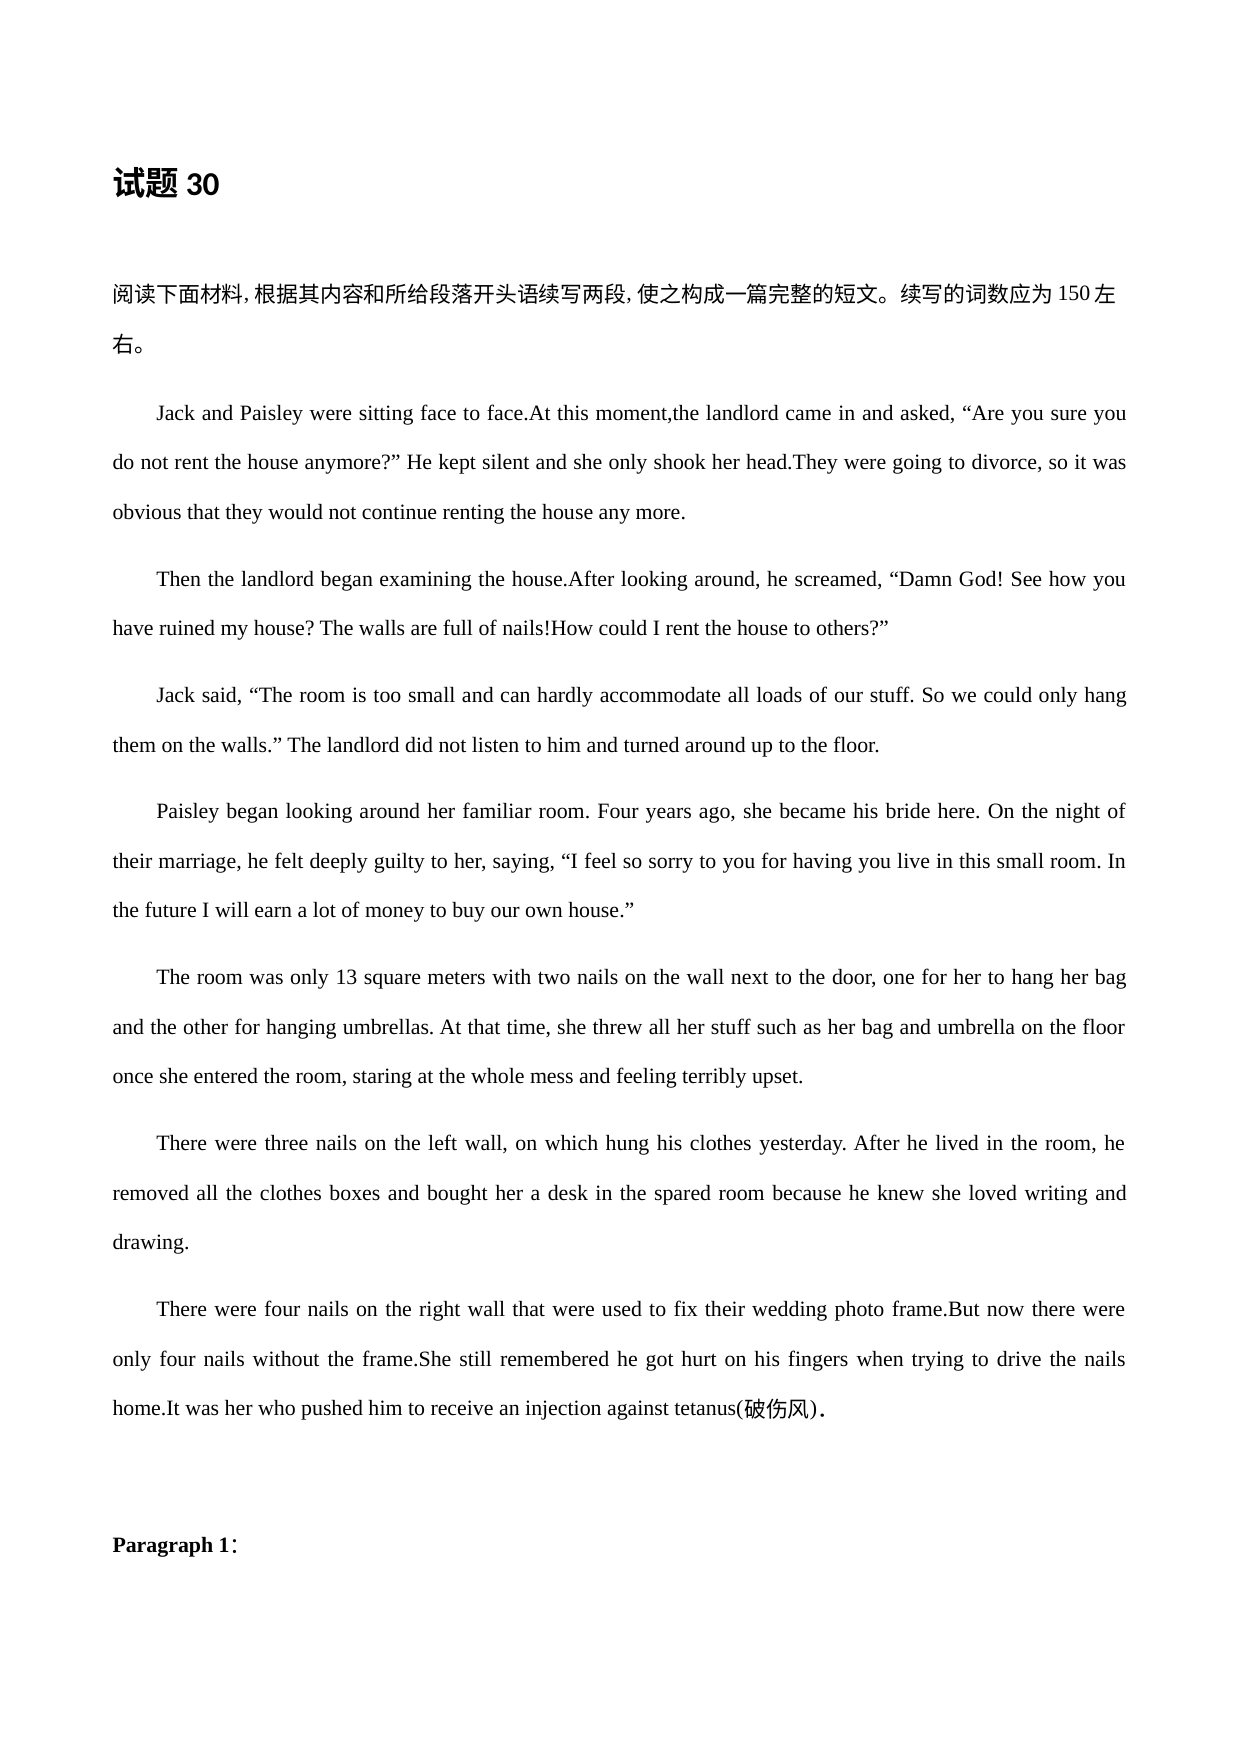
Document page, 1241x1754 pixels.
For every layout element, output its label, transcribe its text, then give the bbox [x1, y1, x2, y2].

text 阅读下面材料, 根据其内容和所给段落开头语续写两段, 使之构成一篇完整的短文。续写的词数应为150左右。 [112, 276, 1128, 359]
text Paisley began looking around her familiar room. Four years ago, she became his bride here. On the night of their marriage, he felt deeply guilty to her, saying, “I feel so sorry to you for having you live in this small room. In the future I will earn a lot of money to buy our own house.” [112, 794, 1128, 927]
text The room was only 13 square meters with two nails on the wall next to the door, one for her to hang her bag and the other for hanging umbrellas. At that time, she threw all her stuff such as her bag and umbrella on the floor once she entered the room, staring at the whole mess and feeling terribly upset. [112, 960, 1128, 1093]
text Jack and Paisley were sitting face to face.At this moment,the landlord came in and asked, “Are you sure you do not rent the house anymore?” He kept silent and she only shook her head.They were going to divorce, so it was obvious that they would not continue renting the house any more. [112, 396, 1128, 528]
text There were three nails on the left wall, on which hung his clothes yesterday. After he lived in the room, he removed all the clothes boxes and bought her a desk in the spared room because he knew she loved writing and drawing. [112, 1126, 1128, 1258]
text Paragraph 1： [112, 1528, 1128, 1561]
subtitle 试题30 [112, 148, 1128, 214]
text There were four nails on the right wall that were used to fix their wedding photo frame.But now there were only four nails without the frame.She still remembered he got hurt on his fingers when trying to drive the nails home.It was her who pushed him to receive an injection against tetanus(破伤风)． [112, 1292, 1128, 1424]
text Then the landlord began examining the house.After looking around, he screamed, “Damn God! See how you have ruined my house? The walls are full of nails!How could I rent the house to others?” [112, 562, 1128, 644]
text Jack said, “The room is too small and can hardly accommodate all loads of our stuff. So we could only hang them on the walls.” The landlord did not listen to him and turned around up to the floor. [112, 678, 1128, 761]
